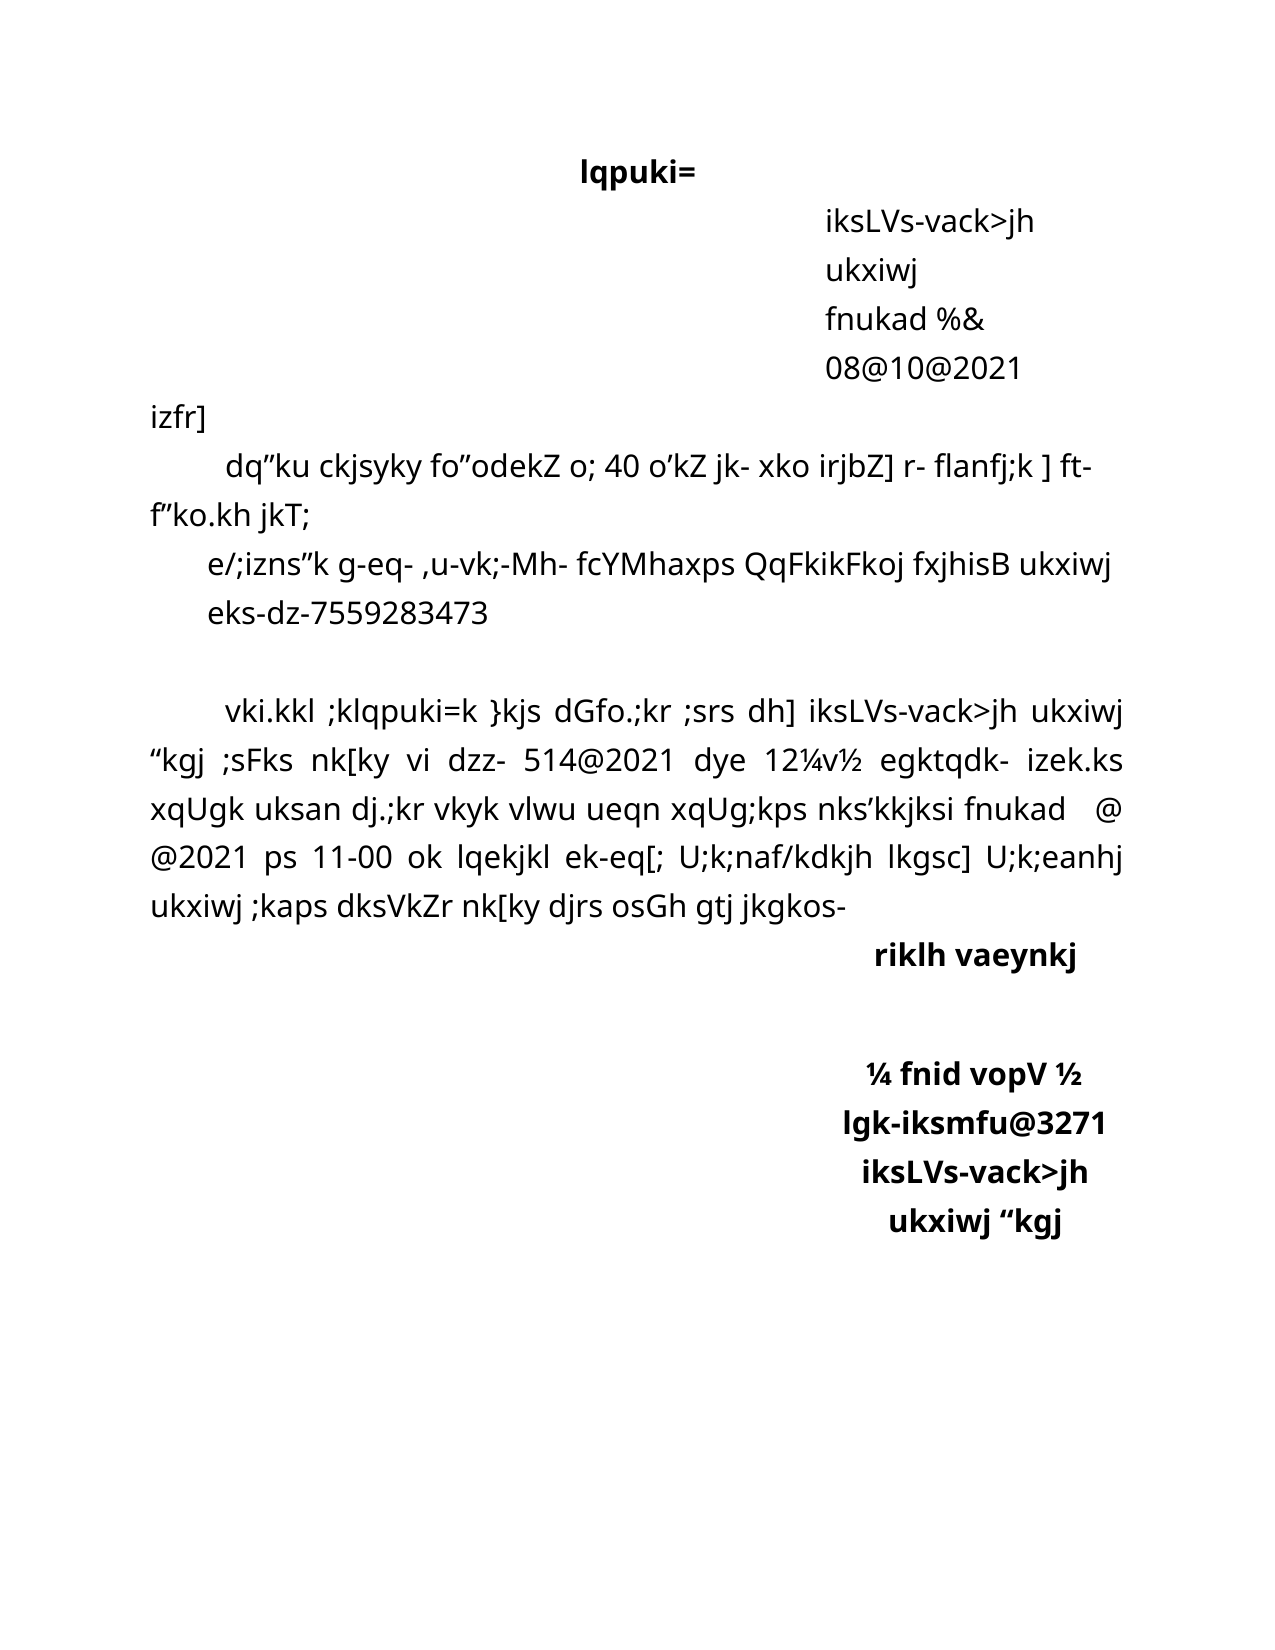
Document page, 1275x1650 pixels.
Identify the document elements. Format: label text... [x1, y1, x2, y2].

text fnukad %& 08@10@2021 [825, 297, 1125, 388]
text vki.kkl ;klqpuki=k }kjs dGfo.;kr ;srs dh] iksLVs-vack>jh ukxiwj “kgj ;sFks nk[ky vi dzz- 514@2021 dye 12¼v½ egktqdk- izek.ks xqUgk uksan dj.;kr vkyk vlwu ueqn xqUg;kps nks’kkjksi fnukad @ @2021 ps 11-00 ok lqekjkl ek-eq[; U;k;naf/kdkjh lkgsc] U;k;eanhj ukxiwj ;kaps dksVkZr nk[ky djrs osGh gtj jkgkos- [150, 688, 1125, 927]
text iksLVs-vack>jh ukxiwj [825, 199, 1125, 291]
text iksLVs-vack>jh ukxiwj “kgj [825, 1150, 1125, 1242]
text izfr] [150, 395, 1125, 437]
text e/;izns”k g-eq- ,u-vk;-Mh- fcYMhaxps QqFkikFkoj fxjhisB ukxiwj [150, 542, 1125, 584]
text dq”ku ckjsyky fo”odekZ o; 40 o’kZ jk- xko irjbZ] r- flanfj;k ] ft- f”ko.kh jkT; [150, 444, 1125, 535]
text eks-dz-7559283473 [150, 591, 1125, 633]
text lqpuki= [150, 150, 1125, 193]
text ¼ fnid vopV ½ [825, 1052, 1125, 1095]
text riklh vaeynkj [825, 933, 1125, 976]
text lgk-iksmfu@3271 [825, 1101, 1125, 1144]
